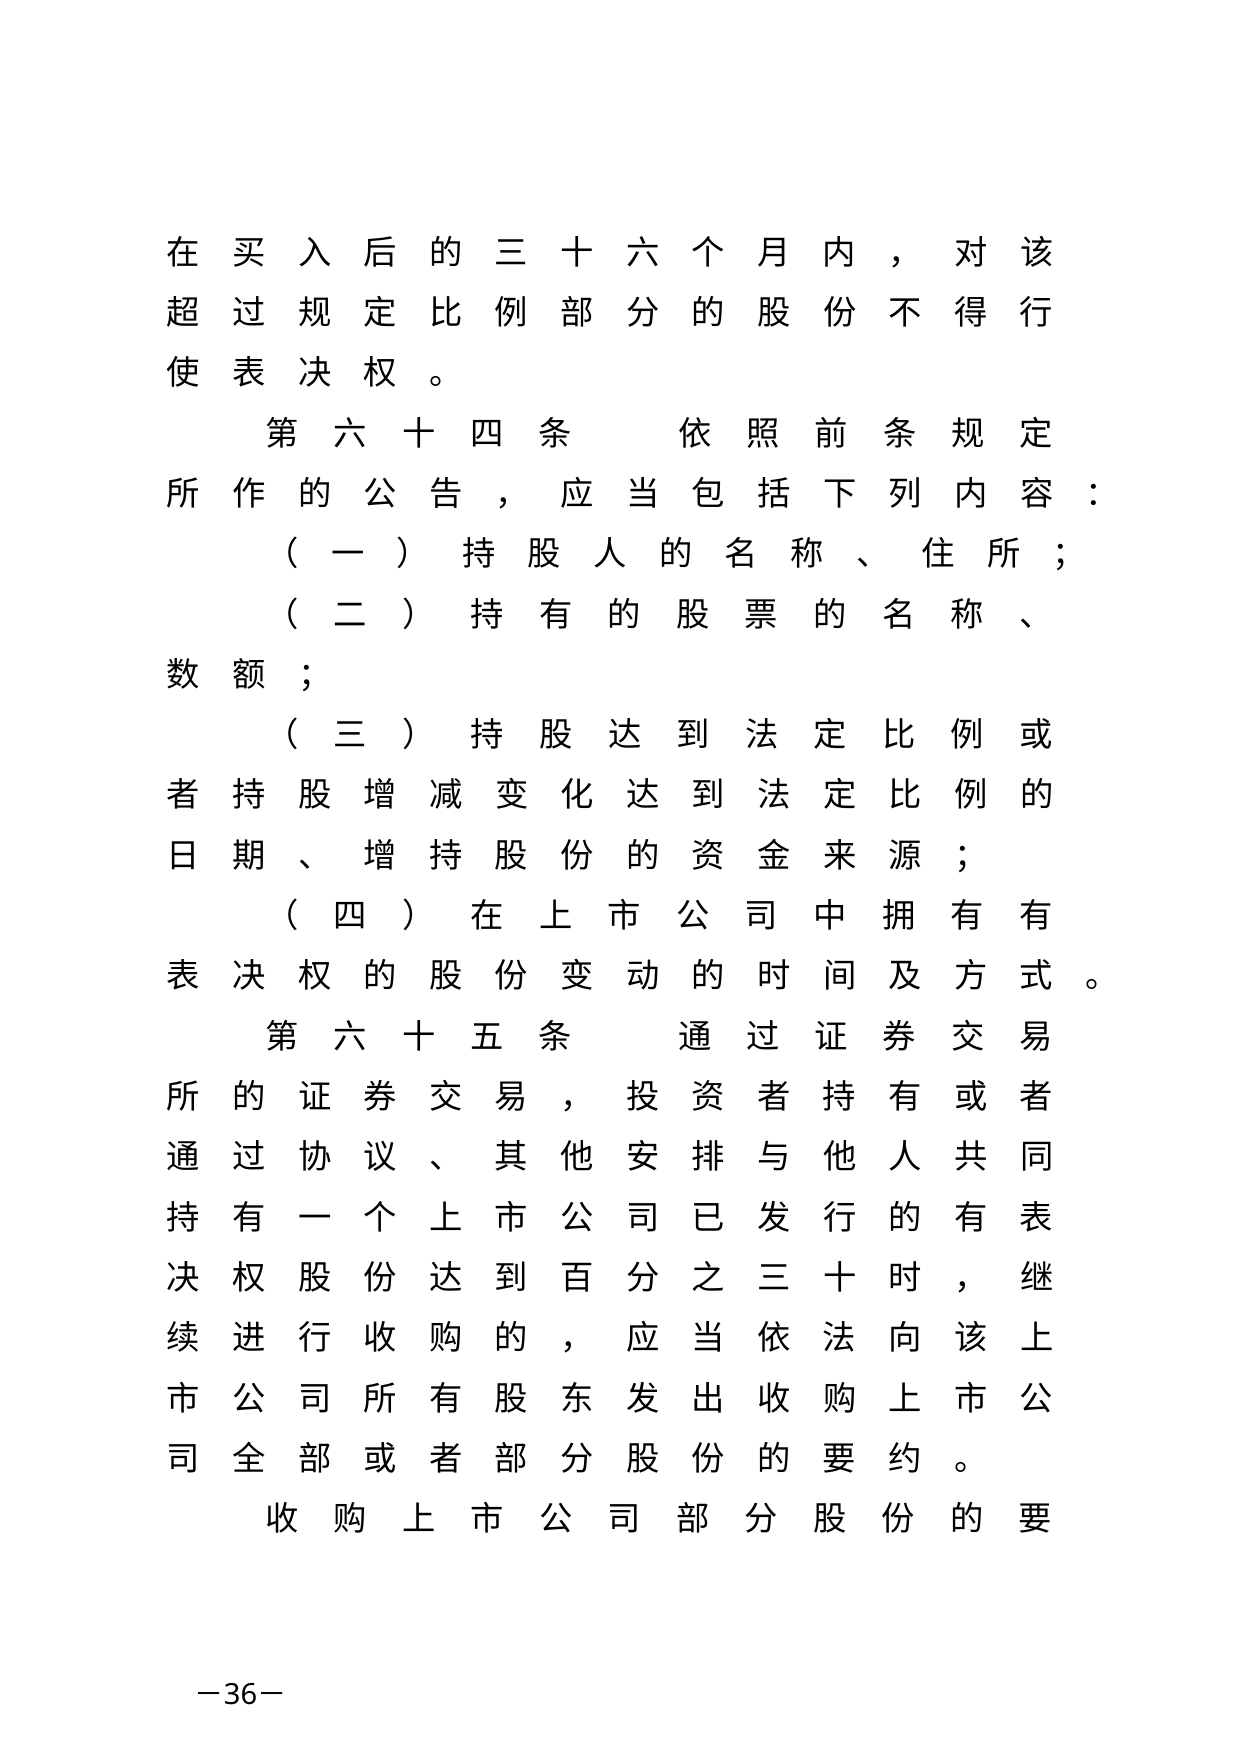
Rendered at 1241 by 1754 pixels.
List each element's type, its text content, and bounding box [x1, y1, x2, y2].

text （四）在上市公司中拥有有表决权的股份变动的时间及方式。 [167, 883, 1085, 1003]
text 第六十四条 依照前条规定所作的公告，应当包括下列内容： [167, 400, 1085, 521]
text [167, 1486, 1085, 1546]
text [167, 219, 1085, 400]
text 第六十五条 通过证券交易所的证券交易，投资者持有或者通过协议、其他安排与他人共同持有一个上市公司已发行的有表决权股份达到百分之三十时，继续进行收购的，应当依法向该上市公司所有股东发出收购上市公司全部或者部分股份的要约。 [167, 1003, 1085, 1486]
text （一）持股人的名称、住所； [167, 521, 1085, 581]
text （三）持股达到法定比例或者持股增减变化达到法定比例的日期、增持股份的资金来源； [167, 702, 1085, 883]
text （二）持有的股票的名称、数额； [167, 581, 1085, 702]
